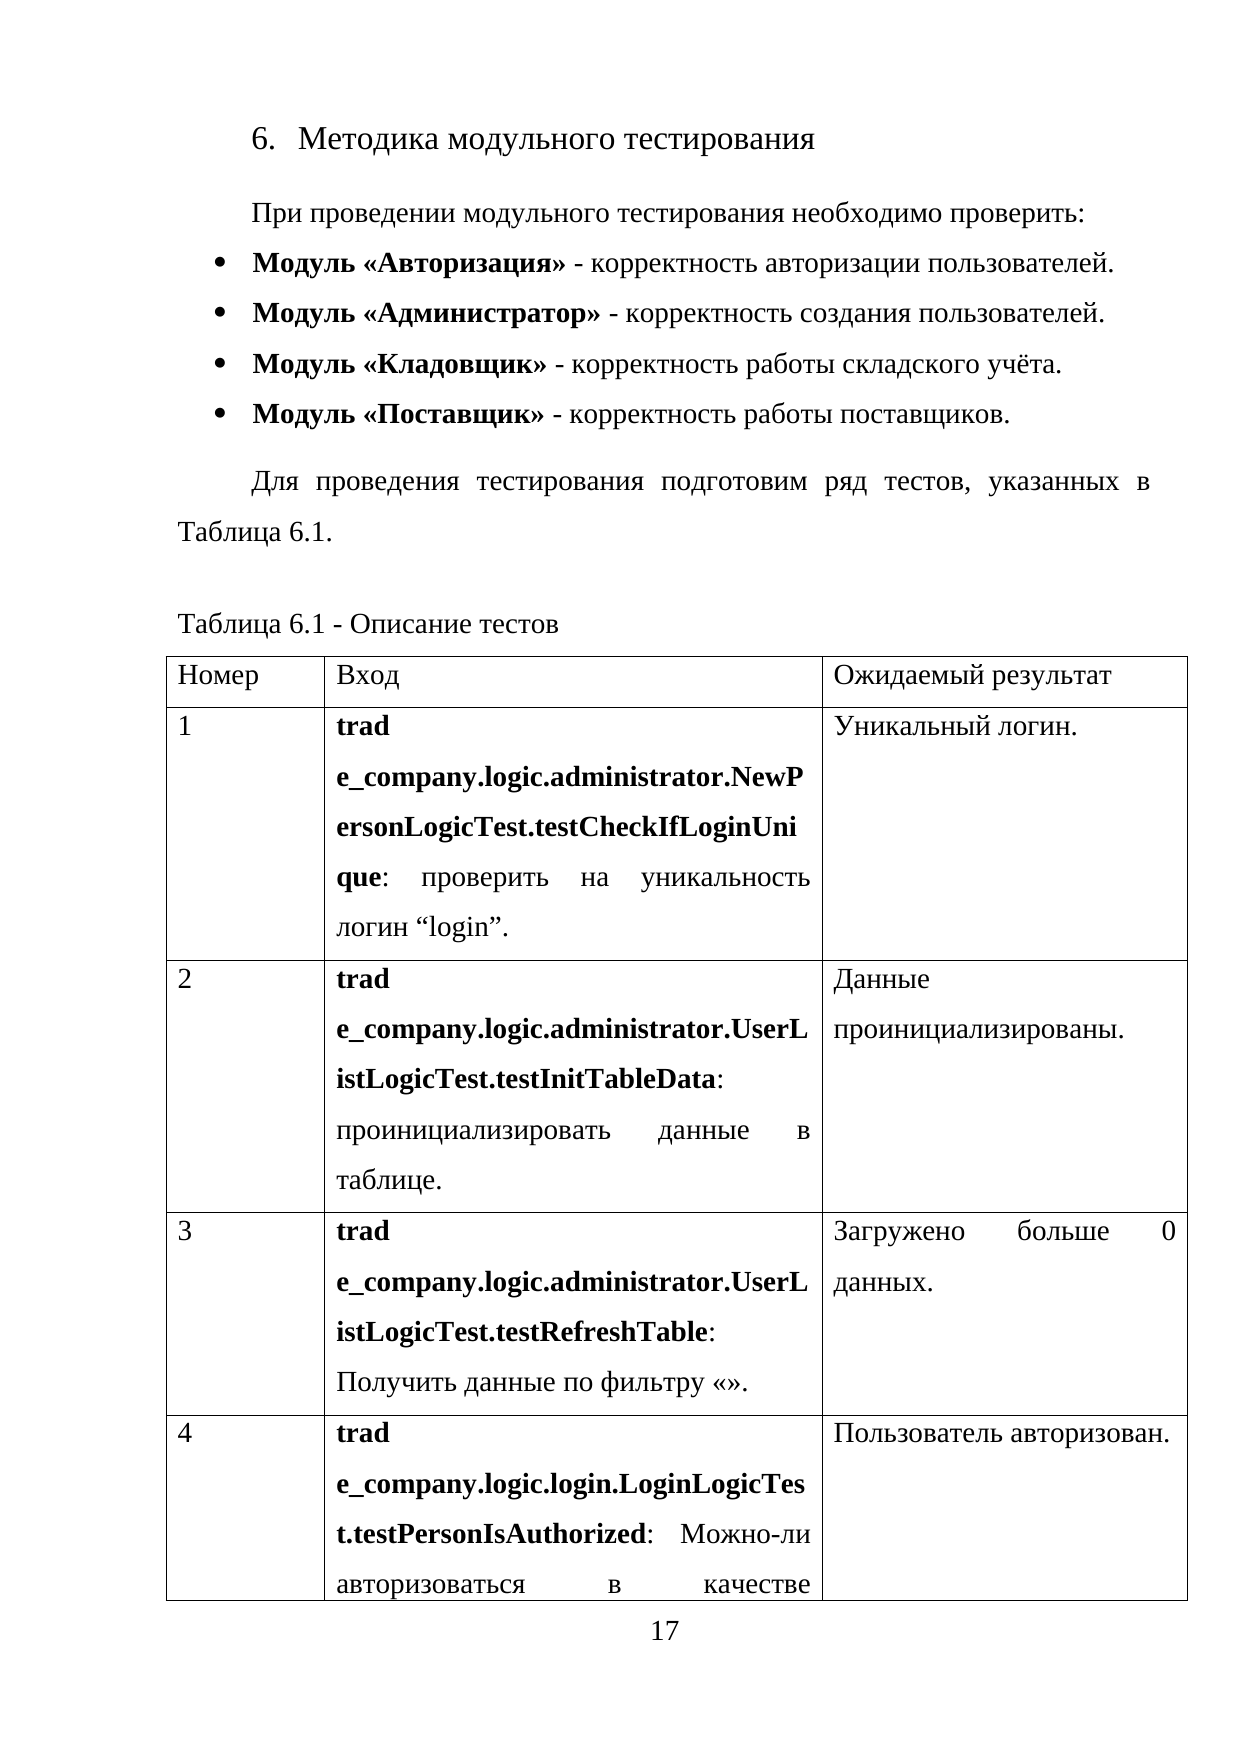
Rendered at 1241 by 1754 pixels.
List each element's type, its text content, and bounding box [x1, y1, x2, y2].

table_cell Данные проинициализированы. [823, 961, 1187, 1212]
table_cell Загружено больше 0 данных. [823, 1213, 1187, 1414]
list Модуль «Поставщик» - корректность работы поставщиков. [215, 396, 1152, 430]
text При проведении модульного тестирования необходимо проверить: [177, 195, 1152, 228]
table_cell 2 [167, 961, 324, 1212]
table_cell 4 [167, 1416, 324, 1600]
table_cell trade_company.logic.administrator.UserListLogicTest.testInitTableData: проинициализировать данные в таблице. [325, 961, 822, 1212]
list Модуль «Авторизация» - корректность авторизации пользователей. [215, 245, 1152, 279]
table_cell 3 [167, 1213, 324, 1414]
list Модуль «Кладовщик» - корректность работы складского учёта. [215, 346, 1152, 379]
table_header Ожидаемый результат [823, 657, 1187, 707]
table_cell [325, 1416, 822, 1600]
table_cell Пользователь авторизован. [823, 1416, 1187, 1600]
list Модуль «Администратор» - корректность создания пользователей. [215, 296, 1152, 329]
text Для проведения тестирования подготовим ряд тестов, указанных в Таблице 6.1. [177, 463, 1152, 547]
table_cell trade_company.logic.administrator.NewPersonLogicTest.testCheckIfLoginUnique: проверить на уникальность логин “login”. [325, 708, 822, 960]
subtitle Методика модульного тестирования [251, 118, 1152, 156]
table_cell 1 [167, 708, 324, 960]
table_header Номер [167, 657, 324, 707]
table_cell trade_company.logic.administrator.UserListLogicTest.testRefreshTable: Получить данные по фильтру «». [325, 1213, 822, 1414]
table_header Вход [325, 657, 822, 707]
table_cell Уникальный логин. [823, 708, 1187, 960]
